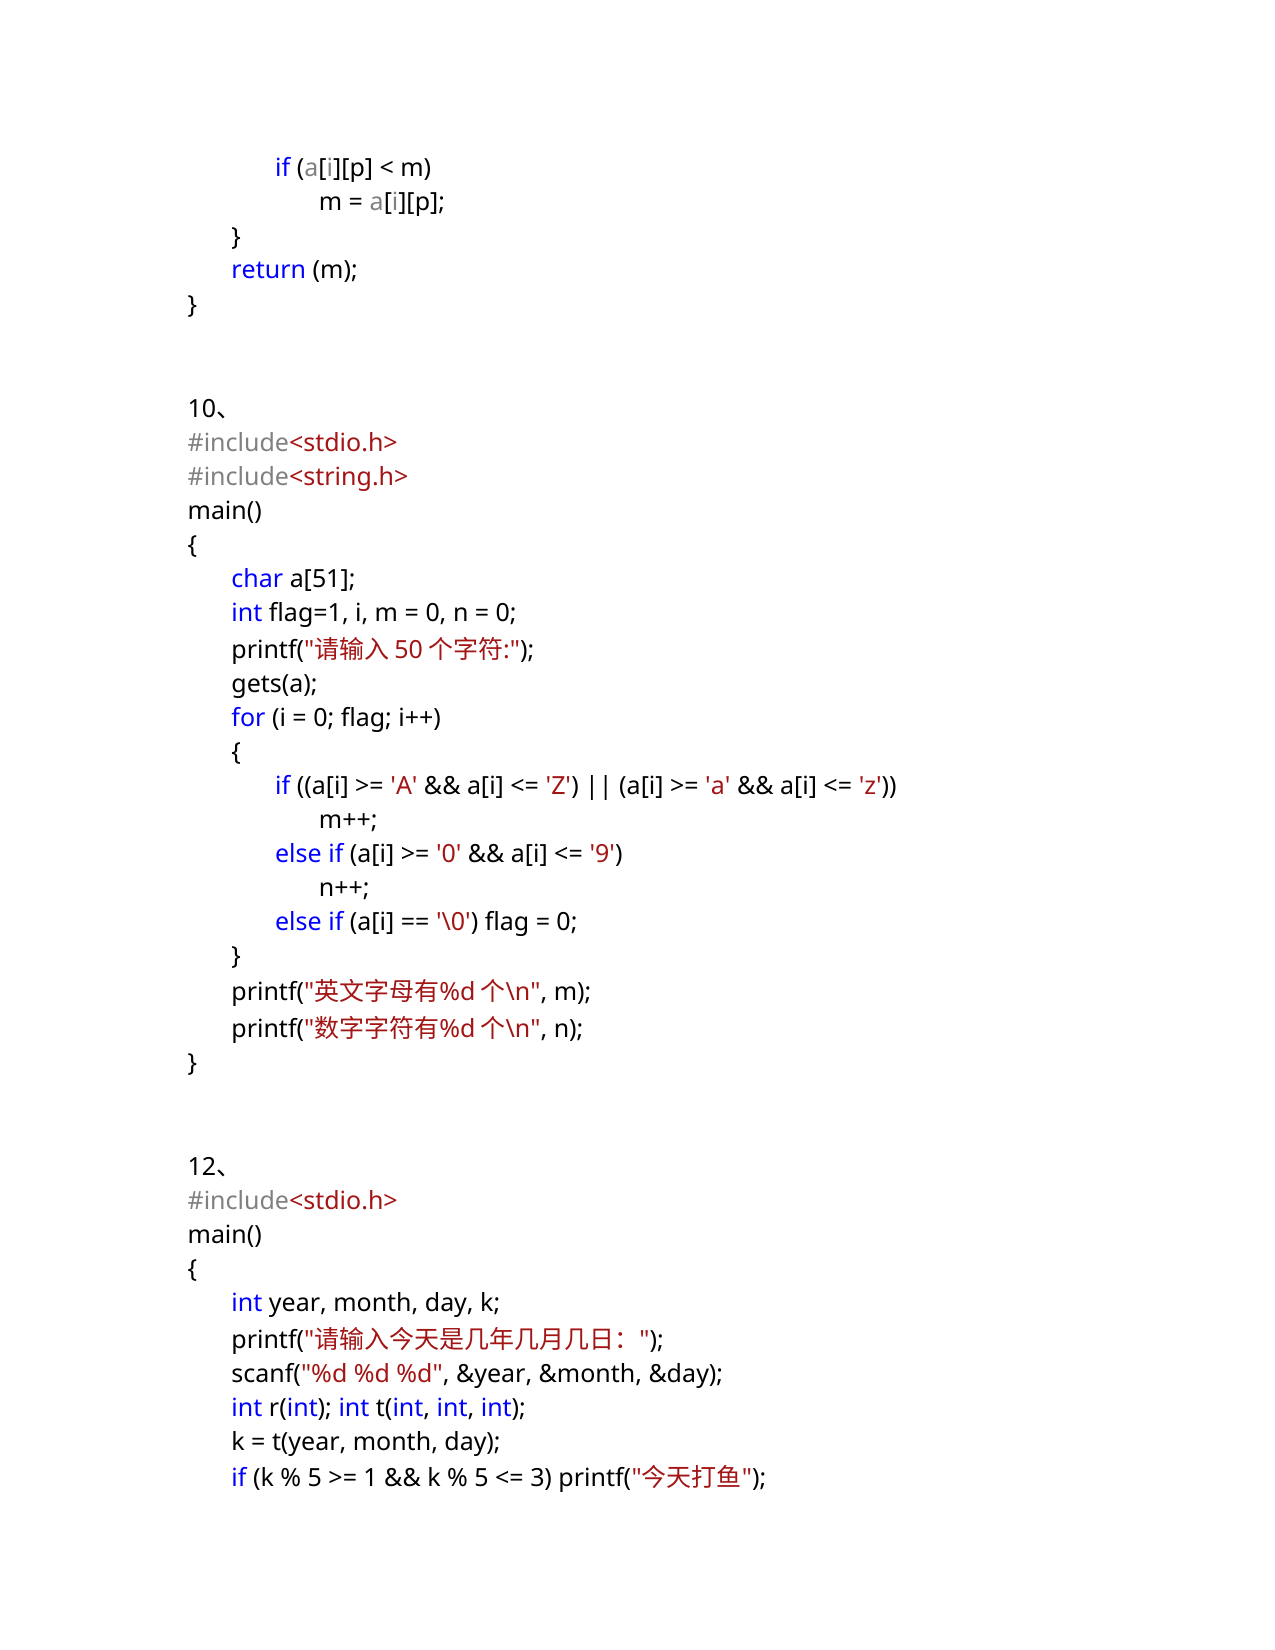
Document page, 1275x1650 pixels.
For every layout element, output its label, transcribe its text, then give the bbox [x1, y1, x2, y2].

text } [187, 218, 1087, 252]
text else if (a[i] >= '0' && a[i] <= '9') [187, 836, 1087, 870]
text { [187, 1251, 1087, 1285]
text int year, month, day, k; [187, 1285, 1087, 1319]
text scanf("%d %d %d", &year, &month, &day); [187, 1355, 1087, 1389]
text } [187, 1044, 1087, 1078]
text { [187, 527, 1087, 561]
text #include<string.h> [187, 459, 1087, 493]
text else if (a[i] == '\0') flag = 0; [187, 904, 1087, 938]
text printf("请输入今天是几年几月几日："); [187, 1319, 1087, 1355]
text k = t(year, month, day); [187, 1423, 1087, 1457]
text m = a[i][p]; [187, 184, 1087, 218]
text 10、 [187, 388, 1087, 425]
text char a[51]; [187, 561, 1087, 595]
text return (m); [187, 252, 1087, 286]
text main() [187, 493, 1087, 527]
text } [187, 938, 1087, 972]
text n++; [187, 870, 1087, 904]
text } [187, 286, 1087, 320]
text if ((a[i] >= 'A' && a[i] <= 'Z') || (a[i] >= 'a' && a[i] <= 'z')) [187, 767, 1087, 802]
text { [187, 733, 1087, 767]
text if (a[i][p] < m) [187, 150, 1087, 184]
text int flag=1, i, m = 0, n = 0; [187, 595, 1087, 629]
text gets(a); [187, 665, 1087, 699]
text 12、 [187, 1147, 1087, 1183]
text printf("请输入50个字符:"); [187, 629, 1087, 665]
text printf("数字字符有%d个\n", n); [187, 1008, 1087, 1044]
text #include<stdio.h> [187, 425, 1087, 459]
text if (k % 5 >= 1 && k % 5 <= 3) printf("今天打鱼"); [187, 1457, 1087, 1494]
text m++; [187, 802, 1087, 836]
text printf("英文字母有%d个\n", m); [187, 972, 1087, 1008]
text #include<stdio.h> [187, 1183, 1087, 1217]
text for (i = 0; flag; i++) [187, 699, 1087, 733]
text int r(int); int t(int, int, int); [187, 1389, 1087, 1423]
text main() [187, 1217, 1087, 1251]
